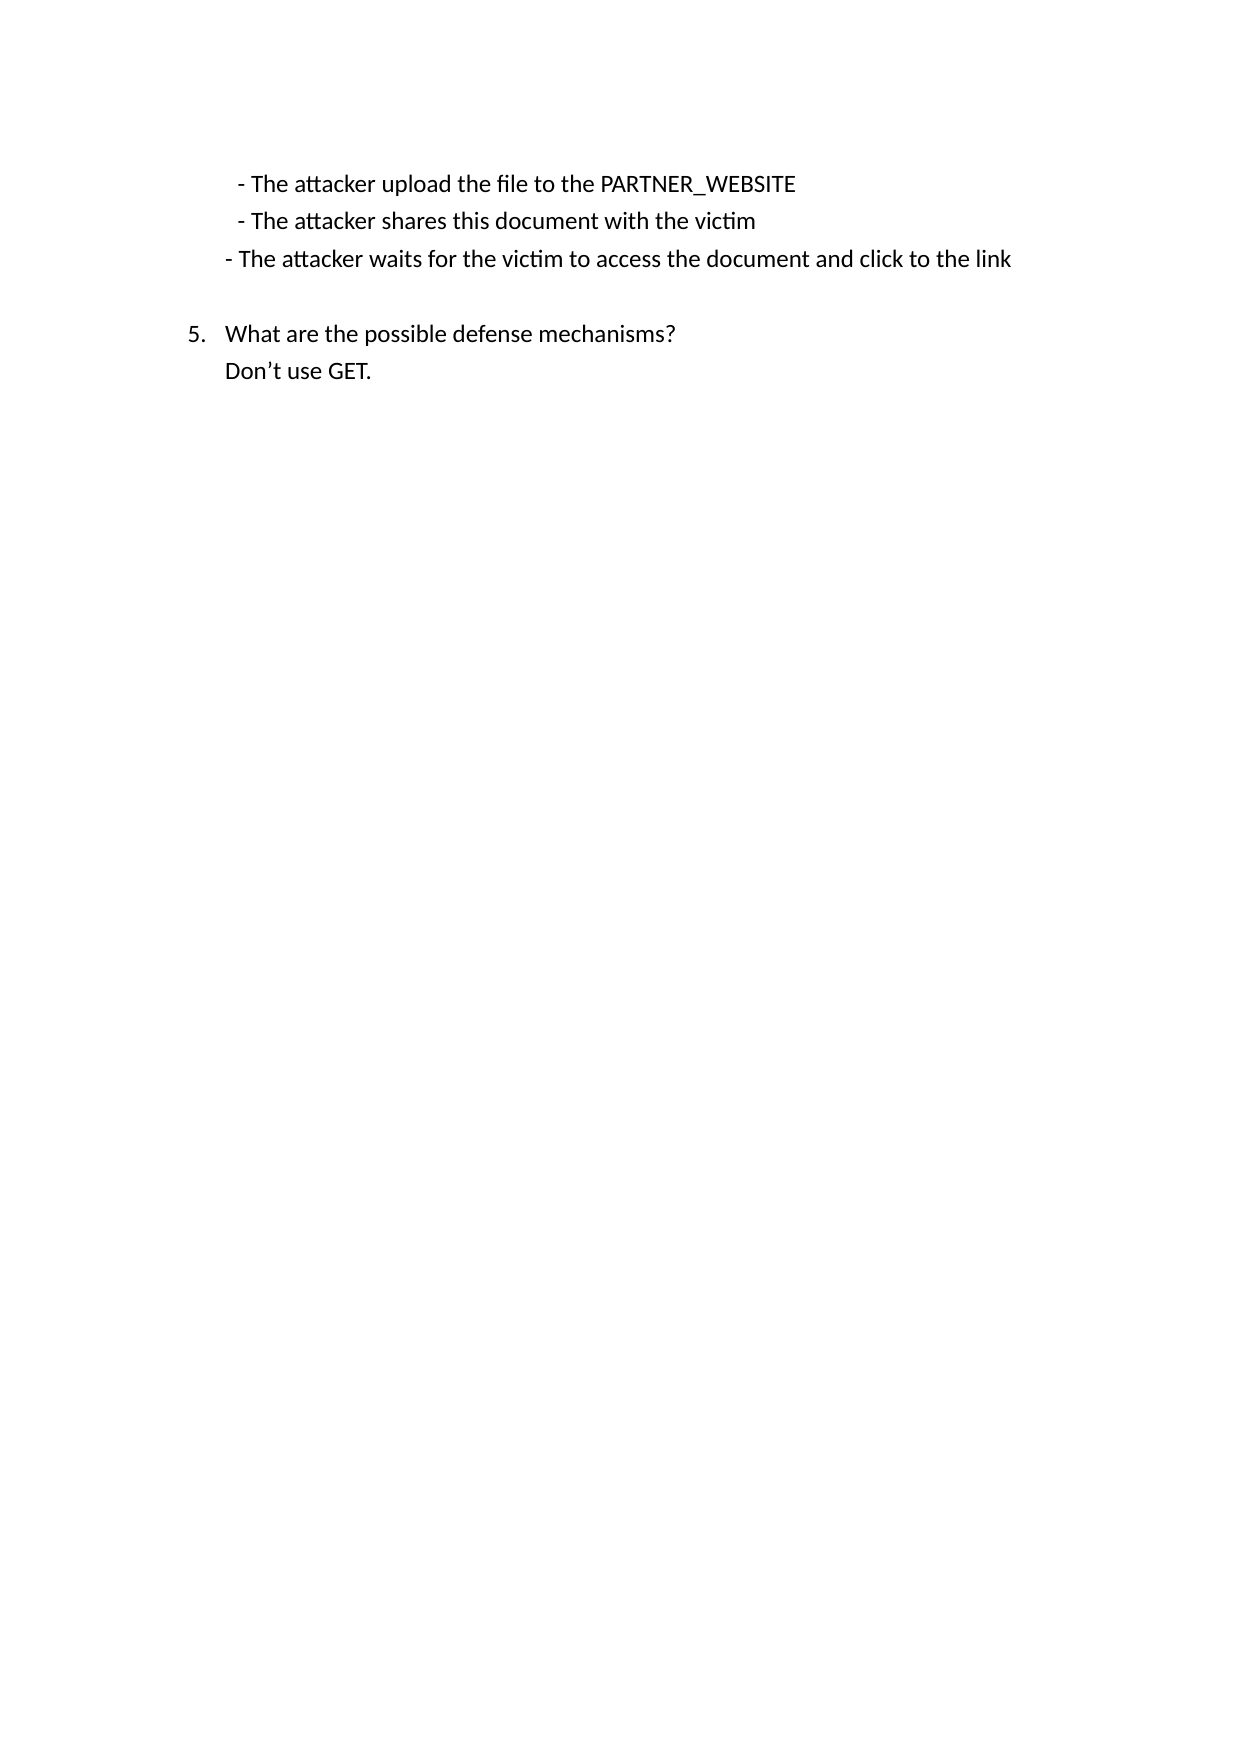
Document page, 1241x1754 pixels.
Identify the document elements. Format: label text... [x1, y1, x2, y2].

list What are the possible defense mechanisms? [187, 314, 1053, 352]
list - The attacker shares this document with the victim [237, 202, 1053, 239]
list - The attacker waits for the victim to access the document and click to the link [225, 239, 1053, 277]
list Don’t use GET. [225, 352, 1053, 389]
list - The attacker upload the file to the PARTNER_WEBSITE [237, 164, 1053, 202]
